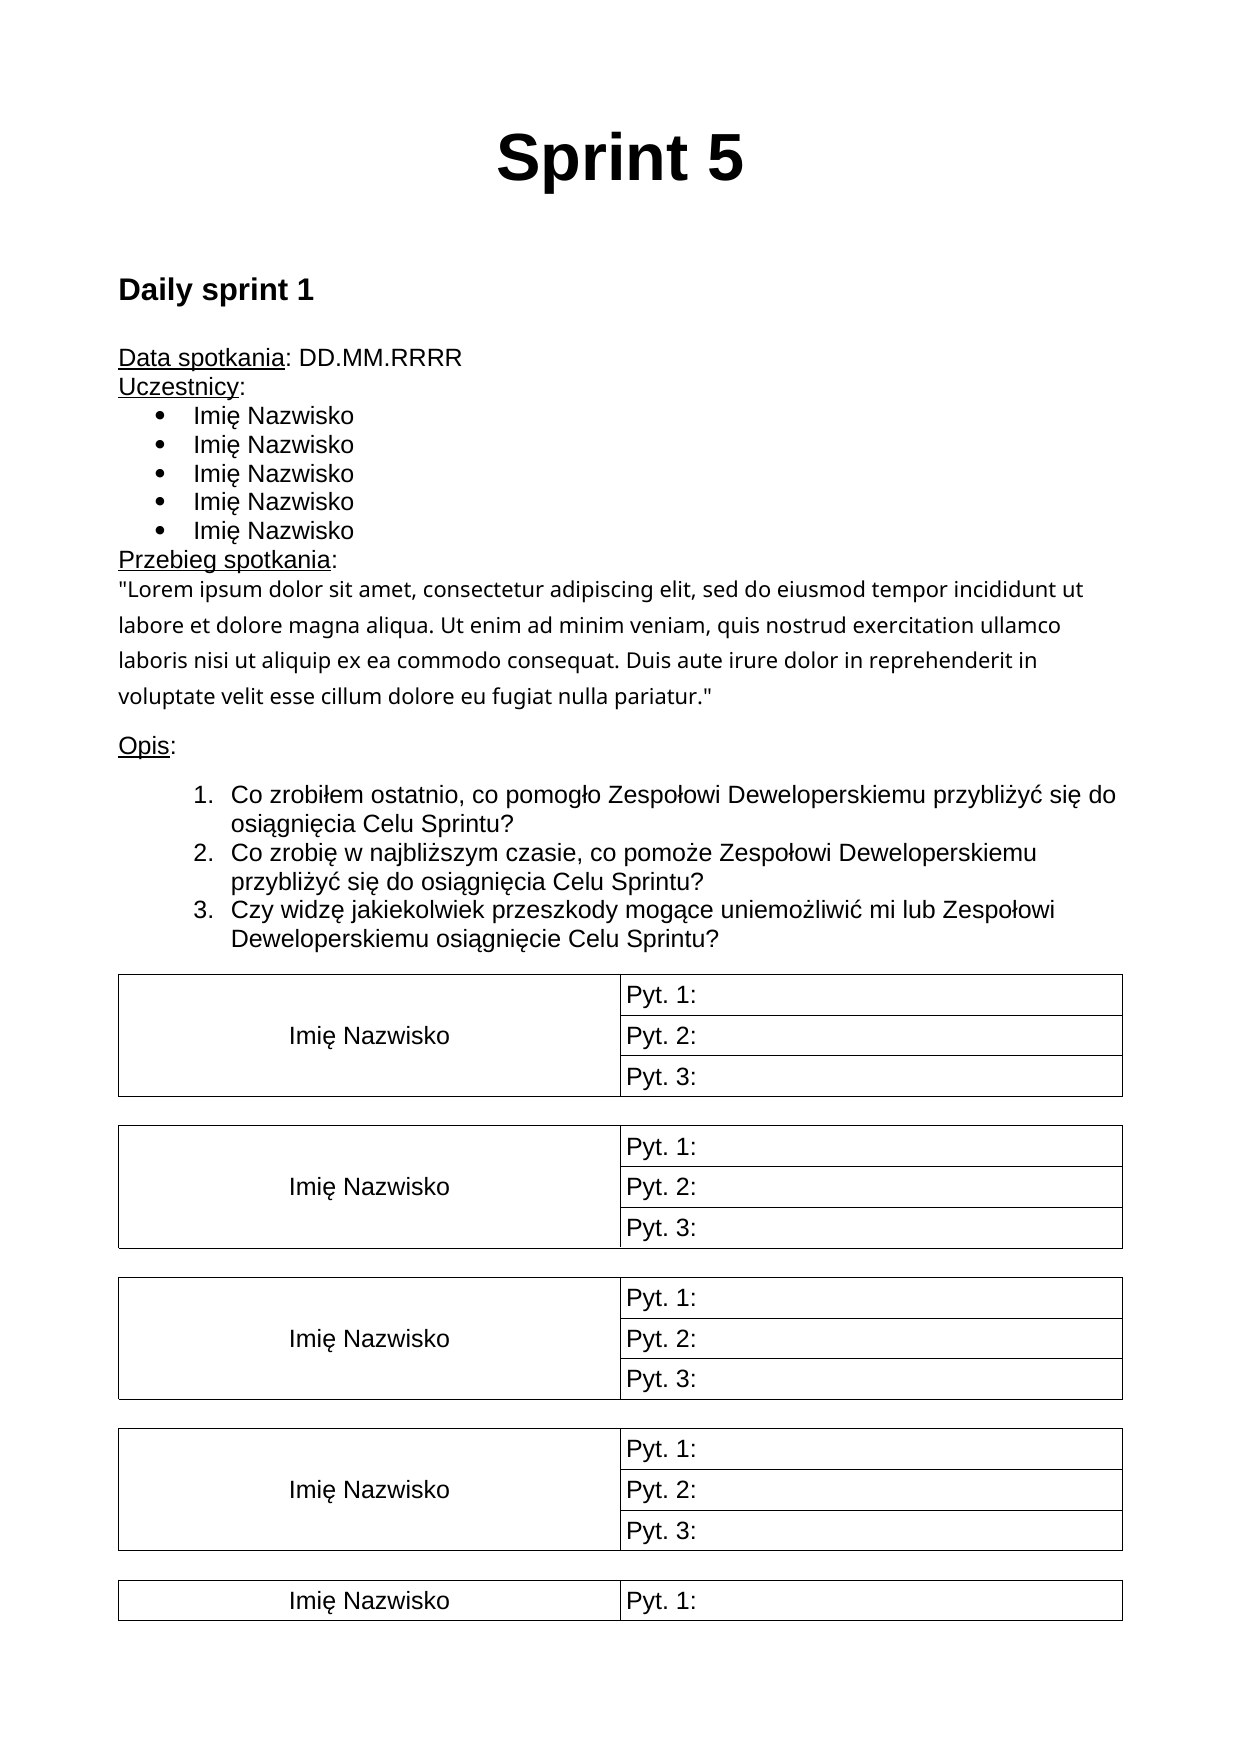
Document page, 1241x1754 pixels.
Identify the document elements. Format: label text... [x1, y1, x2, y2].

table_header Pyt. 1: [621, 1126, 1122, 1166]
list Czy widzę jakiekolwiek przeszkody mogące uniemożliwić mi lub Zespołowi Deweloperskiemu osiągnięcie Celu Sprintu? [193, 895, 1122, 953]
table_header Pyt. 1: [621, 975, 1122, 1014]
list Imię Nazwisko [156, 458, 1122, 487]
table_cell Pyt. 2: [621, 1016, 1122, 1055]
text Przebieg spotkania: [118, 545, 1122, 574]
list Imię Nazwisko [156, 430, 1122, 458]
text Uczestnicy: [118, 372, 1122, 401]
table_header Pyt. 1: [621, 1278, 1122, 1317]
table_cell Pyt. 2: [621, 1167, 1122, 1207]
text Sprint 5 [118, 118, 1122, 195]
table_header Imię Nazwisko [119, 975, 620, 1096]
table_cell Pyt. 2: [621, 1470, 1122, 1509]
table_cell Pyt. 3: [621, 1359, 1122, 1399]
table_header Imię Nazwisko [119, 1429, 620, 1550]
table_header Pyt. 1: [621, 1581, 1122, 1620]
list Co zrobię w najbliższym czasie, co pomoże Zespołowi Deweloperskiemu przybliżyć się do osiągnięcia Celu Sprintu? [193, 838, 1122, 895]
list Co zrobiłem ostatnio, co pomogło Zespołowi Deweloperskiemu przybliżyć się do osiągnięcia Celu Sprintu? [193, 780, 1122, 838]
table_header Pyt. 1: [621, 1429, 1122, 1469]
text Data spotkania: DD.MM.RRRR [118, 343, 1122, 372]
table_cell Pyt. 3: [621, 1511, 1122, 1550]
table_cell Pyt. 2: [621, 1319, 1122, 1358]
table_header Imię Nazwisko [119, 1581, 620, 1620]
list Imię Nazwisko [156, 401, 1122, 430]
list Imię Nazwisko [156, 516, 1122, 545]
table_header Imię Nazwisko [119, 1126, 620, 1247]
table_cell Pyt. 3: [621, 1056, 1122, 1096]
table_header Imię Nazwisko [119, 1278, 620, 1399]
text "Lorem ipsum dolor sit amet, consectetur adipiscing elit, sed do eiusmod tempor incididunt ut labore et dolore magna aliqua. Ut enim ad minim veniam, quis nostrud exercitation ullamco laboris nisi ut aliquip ex ea commodo consequat. Duis aute irure dolor in reprehenderit in voluptate velit esse cillum dolore eu fugiat nulla pariatur." [118, 574, 1122, 711]
table_cell Pyt. 3: [621, 1208, 1122, 1247]
text Daily sprint 1 [118, 271, 1122, 307]
text Opis: [118, 731, 1122, 760]
list Imię Nazwisko [156, 487, 1122, 516]
